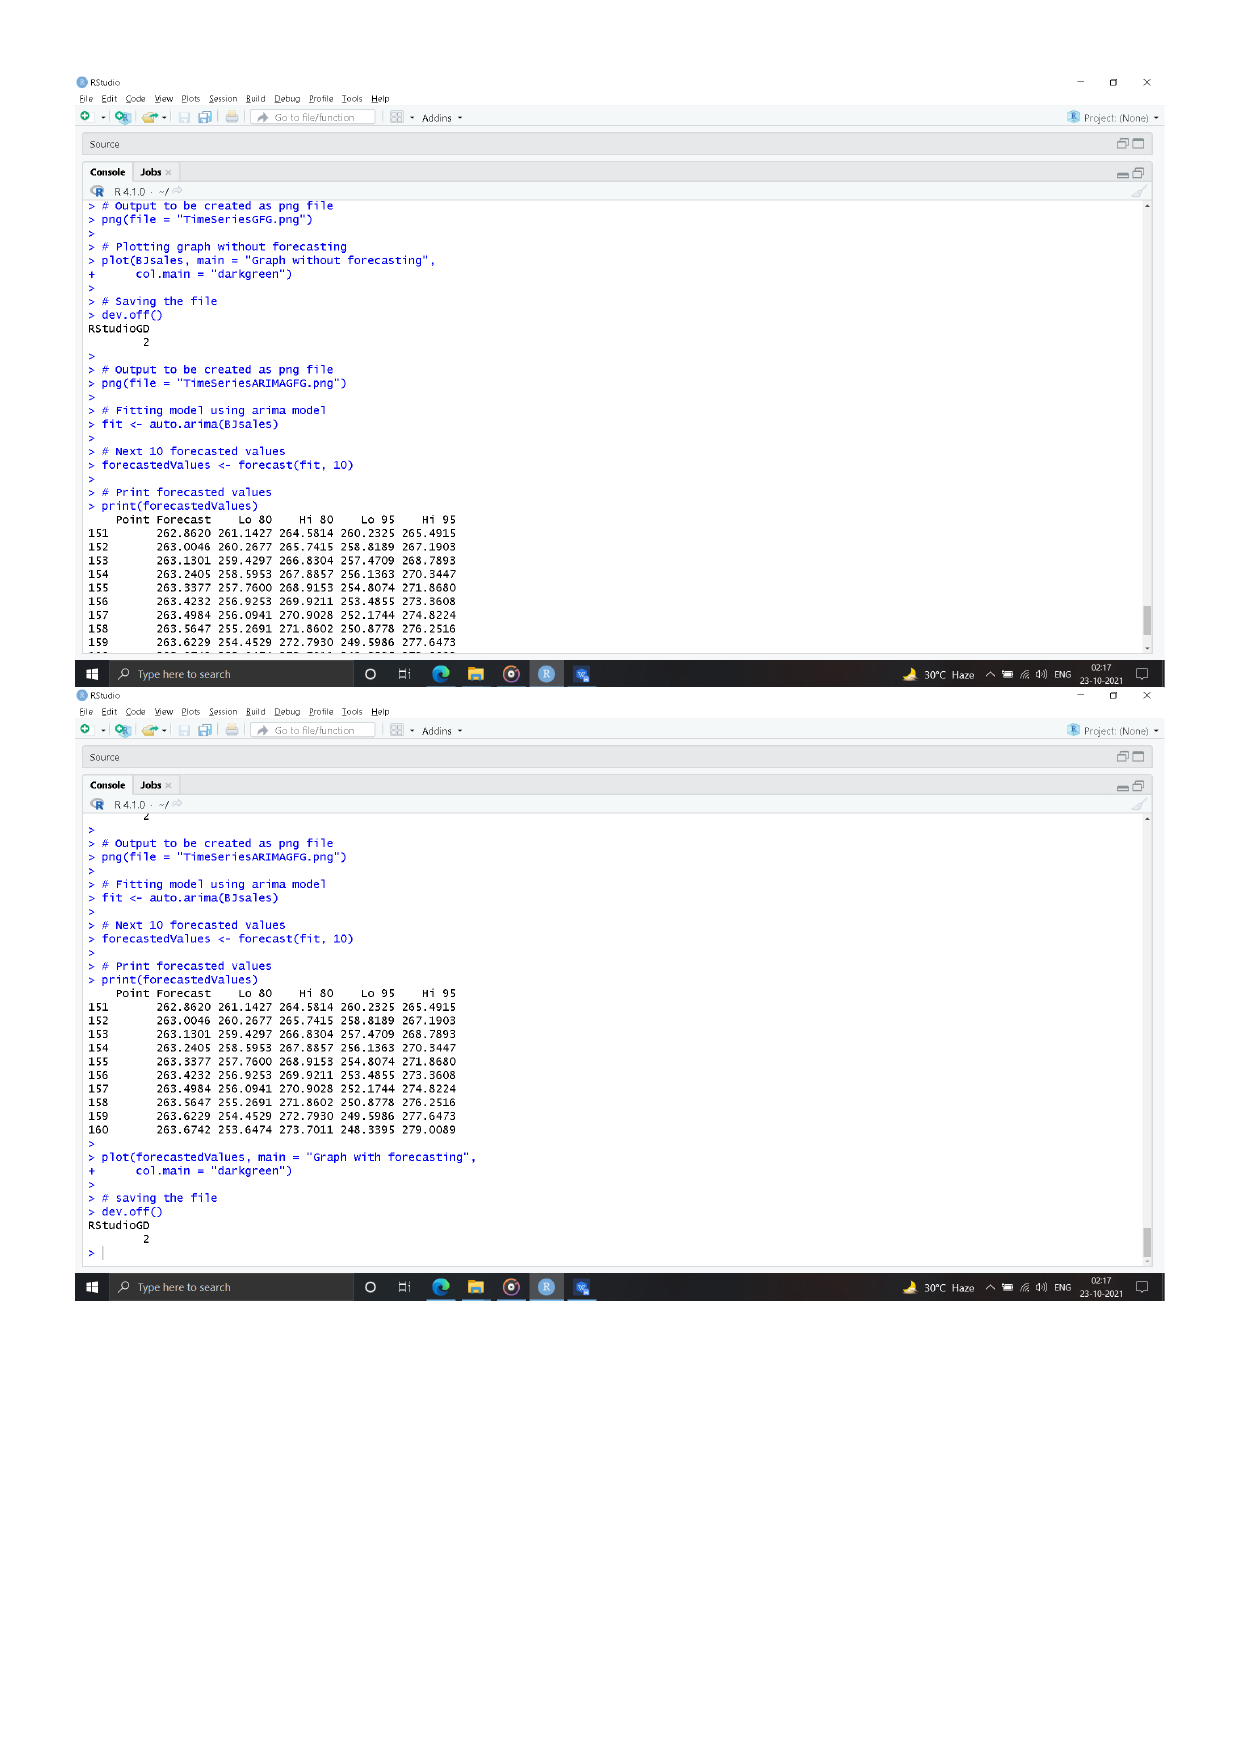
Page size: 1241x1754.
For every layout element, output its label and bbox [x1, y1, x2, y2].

picture [75, 75, 1165, 1301]
